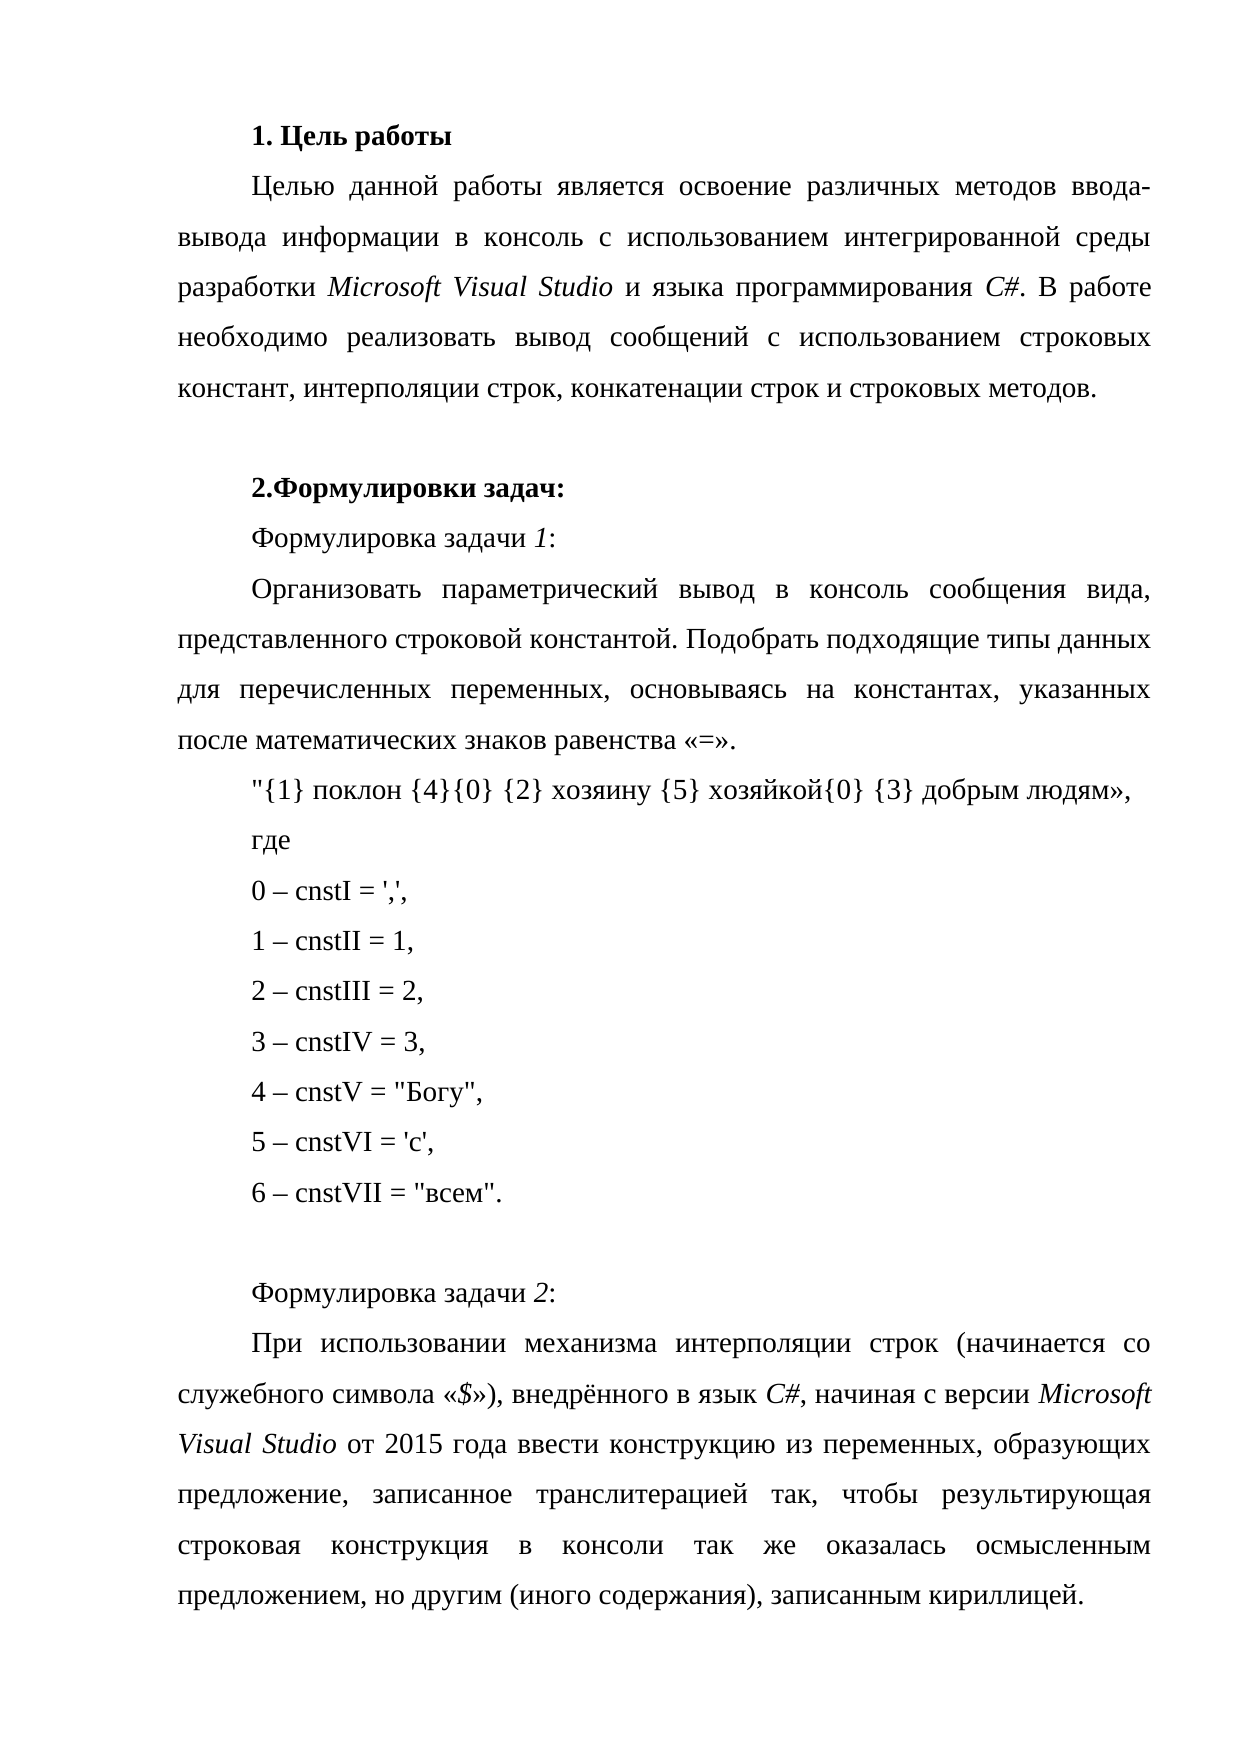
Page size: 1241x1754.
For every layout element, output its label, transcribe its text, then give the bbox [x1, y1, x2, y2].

text 0 – cnstI = ',', [251, 873, 1152, 906]
text 1. Цель работы [177, 118, 1152, 152]
text Формулировка задачи 1: [177, 521, 1152, 554]
text Целью данной работы является освоение различных методов ввода-вывода информации в консоль с использованием интегрированной среды разработки Microsoft Visual Studio и языка программирования C#. В работе необходимо реализовать вывод сообщений с использованием строковых констант, интерполяции строк, конкатенации строк и строковых методов. [177, 168, 1152, 403]
text Формулировка задачи 2: [177, 1275, 1152, 1309]
text 5 – cnstVI = 'с', [251, 1124, 1152, 1158]
text 2 – cnstIII = 2, [251, 973, 1152, 1007]
text 3 – cnstIV = 3, [251, 1024, 1152, 1057]
text "{1} поклон {4}{0} {2} хозяину {5} хозяйкой{0} {3} добрым людям», где [251, 772, 1152, 856]
text 1 – cnstII = 1, [251, 923, 1152, 957]
text 6 – cnstVII = "всем". [251, 1175, 1152, 1208]
text 2.Формулировки задач: [177, 470, 1152, 504]
text 4 – cnstV = "Богу", [251, 1074, 1152, 1108]
text При использовании механизма интерполяции строк (начинается со служебного символа «$»), внедрённого в язык C#, начиная с версии Microsoft Visual Studio от 2015 года ввести конструкцию из переменных, образующих предложение, записанное транслитерацией так, чтобы результирующая строковая конструкция в консоли так же оказалась осмысленным предложением, но другим (иного содержания), записанным кириллицей. [177, 1326, 1152, 1611]
text Организовать параметрический вывод в консоль сообщения вида, представленного строковой константой. Подобрать подходящие типы данных для перечисленных переменных, основываясь на константах, указанных после математических знаков равенства «=». [177, 571, 1152, 755]
